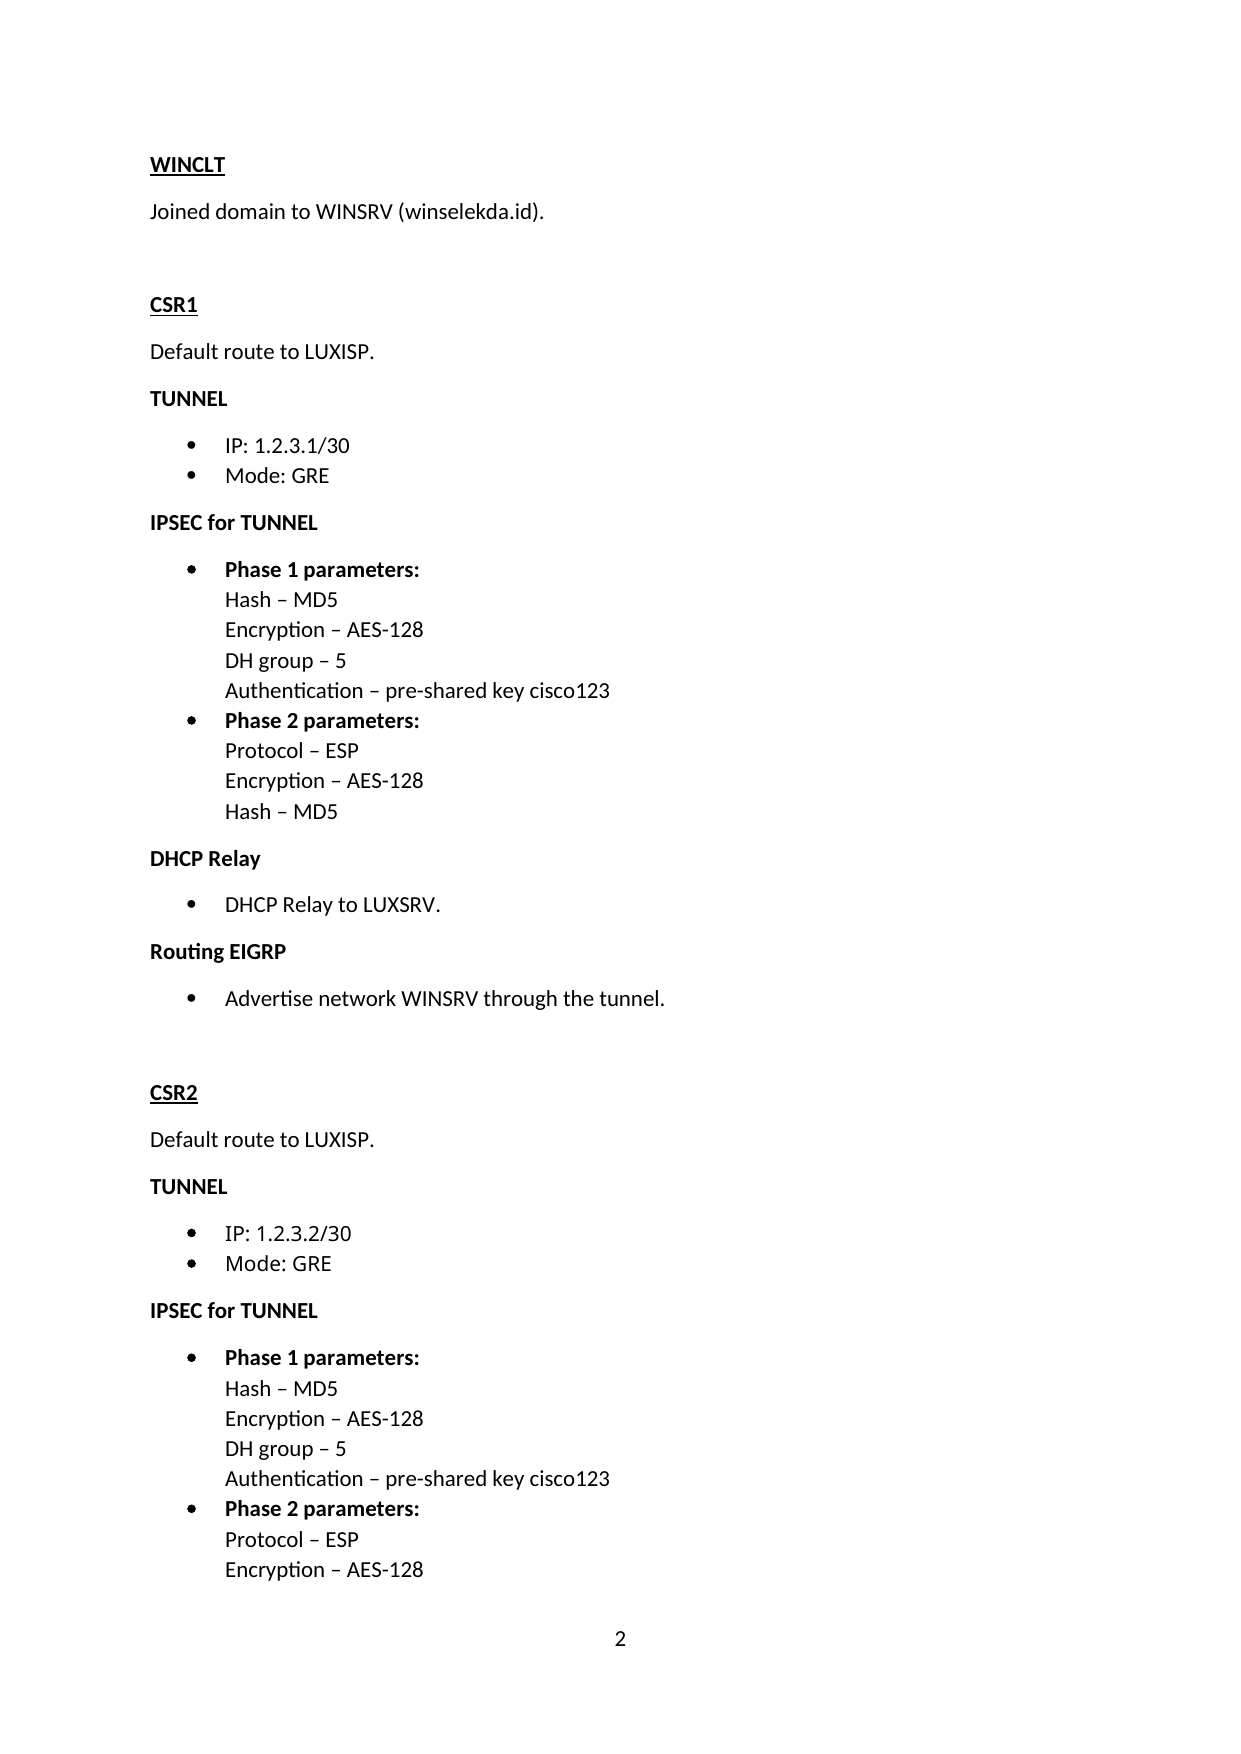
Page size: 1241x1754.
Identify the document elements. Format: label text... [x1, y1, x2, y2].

list Advertise network WINSRV through the tunnel. [187, 984, 1090, 1012]
list Protocol – ESP [225, 736, 1090, 764]
text TUNNEL [150, 1172, 1090, 1200]
text IPSEC for TUNNEL [150, 1297, 1090, 1325]
list Encryption – AES-128 [225, 616, 1090, 644]
list Protocol – ESP [225, 1525, 1090, 1553]
list Phase 2 parameters: [187, 1494, 1090, 1523]
list Mode: GRE [187, 1249, 1090, 1278]
text IPSEC for TUNNEL [150, 508, 1090, 536]
list IP: 1.2.3.1/30 [187, 431, 1090, 459]
list Hash – MD5 [225, 797, 1090, 825]
list Phase 1 parameters: [187, 1343, 1090, 1372]
text WINCLT [150, 150, 1090, 178]
list Hash – MD5 [225, 585, 1090, 613]
list Phase 1 parameters: [187, 555, 1090, 583]
list DHCP Relay to LUXSRV. [187, 891, 1090, 919]
list Authentication – pre-shared key cisco123 [225, 1464, 1090, 1492]
list Encryption – AES-128 [225, 767, 1090, 795]
list Phase 2 parameters: [187, 706, 1090, 734]
list Hash – MD5 [225, 1374, 1090, 1402]
text Default route to LUXISP. [150, 337, 1090, 366]
list Encryption – AES-128 [225, 1555, 1090, 1583]
text Joined domain to WINSRV (winselekda.id). [150, 197, 1090, 225]
text DHCP Relay [150, 844, 1090, 872]
list DH group – 5 [225, 646, 1090, 674]
text CSR2 [150, 1078, 1090, 1106]
text Default route to LUXISP. [150, 1125, 1090, 1153]
list Mode: GRE [187, 461, 1090, 489]
text Routing EIGRP [150, 937, 1090, 966]
text CSR1 [150, 291, 1090, 319]
list Authentication – pre-shared key cisco123 [225, 676, 1090, 704]
text TUNNEL [150, 384, 1090, 412]
list IP: 1.2.3.2/30 [187, 1219, 1090, 1247]
list DH group – 5 [225, 1434, 1090, 1462]
list Encryption – AES-128 [225, 1404, 1090, 1432]
